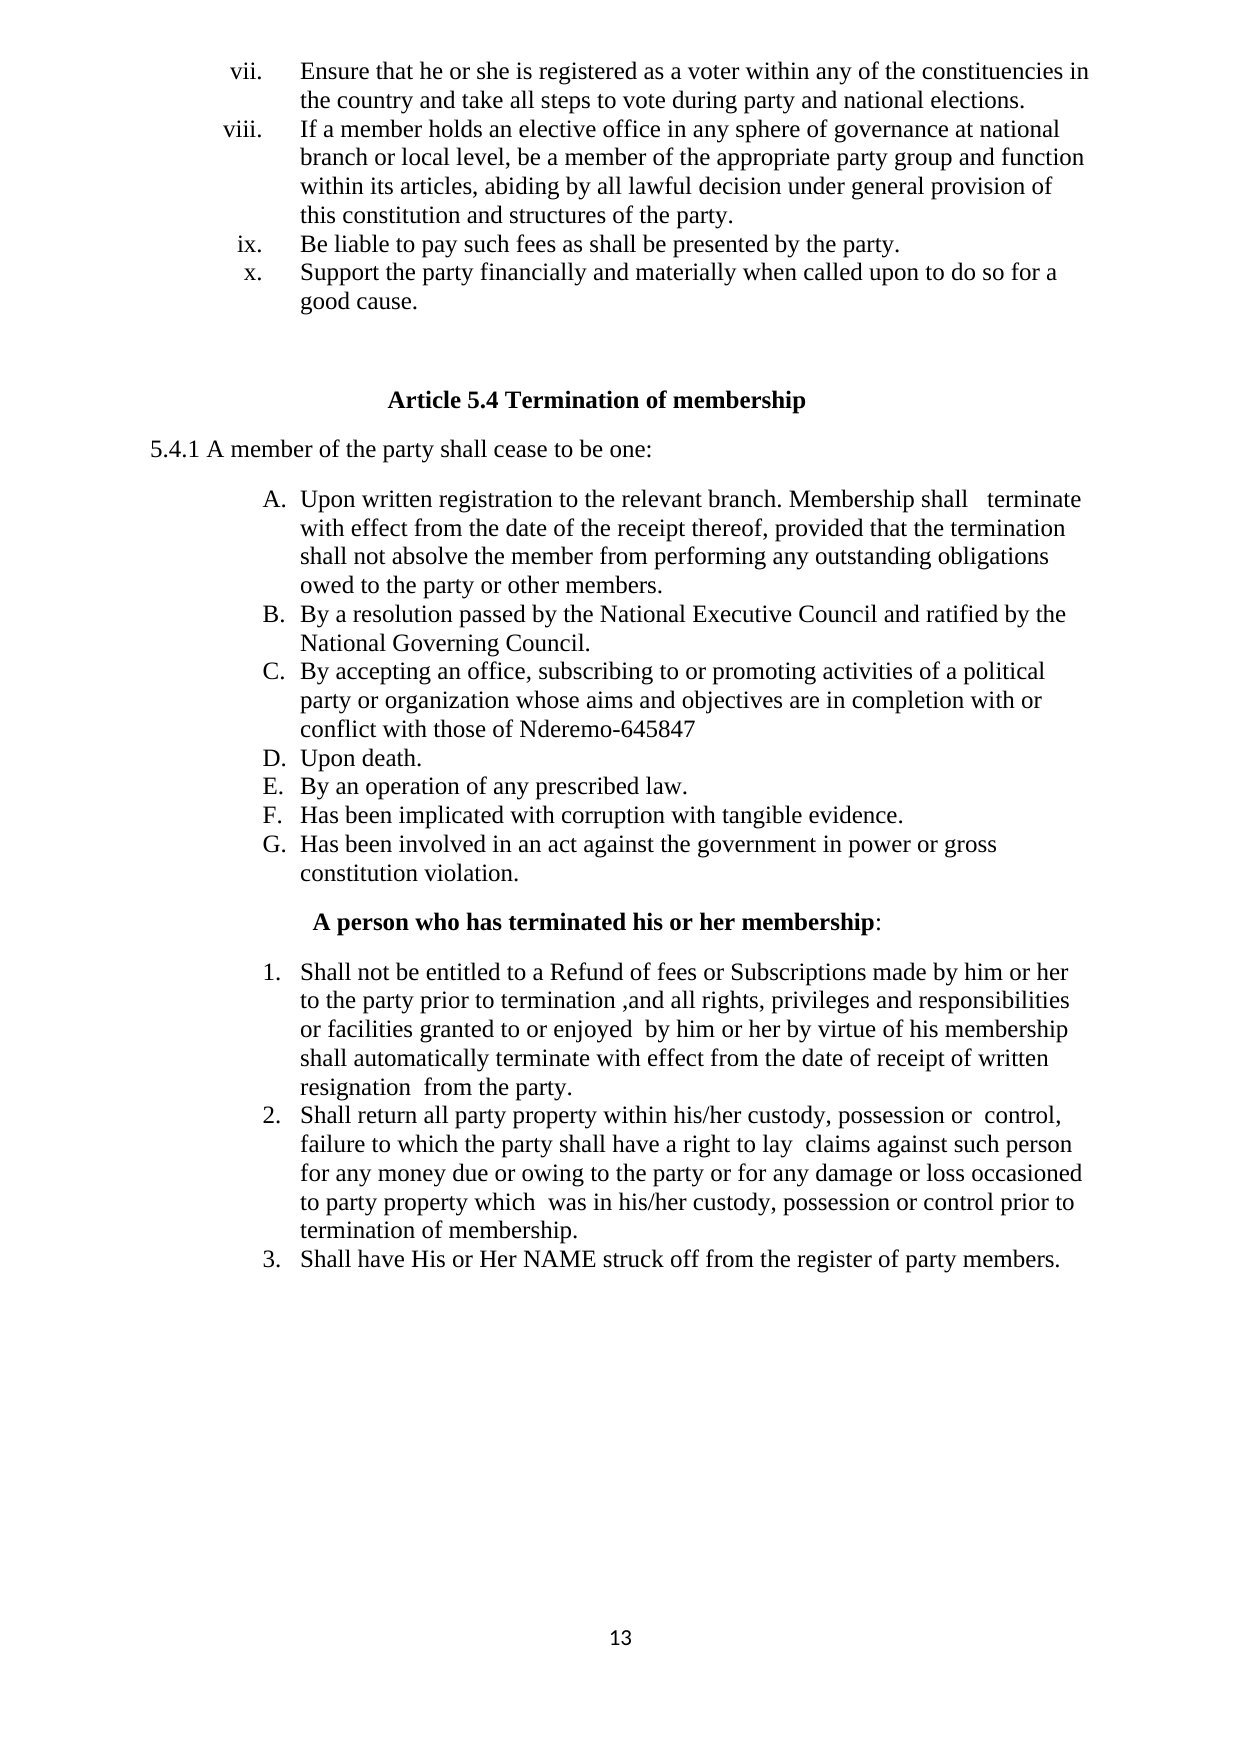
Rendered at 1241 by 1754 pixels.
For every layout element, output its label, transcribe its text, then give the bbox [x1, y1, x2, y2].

list By an operation of any prescribed law. [262, 771, 1090, 800]
text A person who has terminated his or her membership: [150, 907, 1090, 936]
list Upon death. [262, 743, 1090, 771]
list Has been implicated with corruption with tangible evidence. [262, 800, 1090, 829]
list Support the party financially and materially when called upon to do so for a good cause. [262, 257, 1090, 315]
list By accepting an office, subscribing to or promoting activities of a political party or organization whose aims and objectives are in completion with or conflict with those of Nderemo-645847 [262, 656, 1090, 743]
text 5.4.1 A member of the party shall cease to be one: [150, 434, 1090, 463]
list Has been involved in an act against the government in power or gross constitution violation. [262, 829, 1090, 886]
text Article 5.4 Termination of membership [150, 385, 1090, 413]
list Shall return all party property within his/her custody, possession or control, failure to which the party shall have a right to lay claims against such person for any money due or owing to the party or for any damage or loss occasioned to party property which was in his/her custody, possession or control prior to termination of membership. [262, 1101, 1090, 1244]
list Be liable to pay such fees as shall be presented by the party. [262, 229, 1090, 257]
list Shall not be entitled to a Refund of fees or Subscriptions made by him or her to the party prior to termination ,and all rights, privileges and responsibilities or facilities granted to or enjoyed by him or her by virtue of his membership shall automatically terminate with effect from the date of receipt of written resignation from the party. [262, 957, 1090, 1101]
list Upon written registration to the relevant branch. Membership shall terminate with effect from the date of the receipt thereof, provided that the termination shall not absolve the member from performing any outstanding obligations owed to the party or other members. [262, 484, 1090, 599]
list Shall have His or Her NAME struck off from the register of party members. [262, 1244, 1090, 1273]
list If a member holds an elective office in any sphere of governance at national branch or local level, be a member of the appropriate party group and function within its articles, abiding by all lawful decision under general provision of this constitution and structures of the party. [262, 114, 1090, 229]
list By a resolution passed by the National Executive Council and ratified by the National Governing Council. [262, 599, 1090, 656]
list Ensure that he or she is registered as a voter within any of the constituencies in the country and take all steps to vote during party and national elections. [262, 56, 1090, 114]
